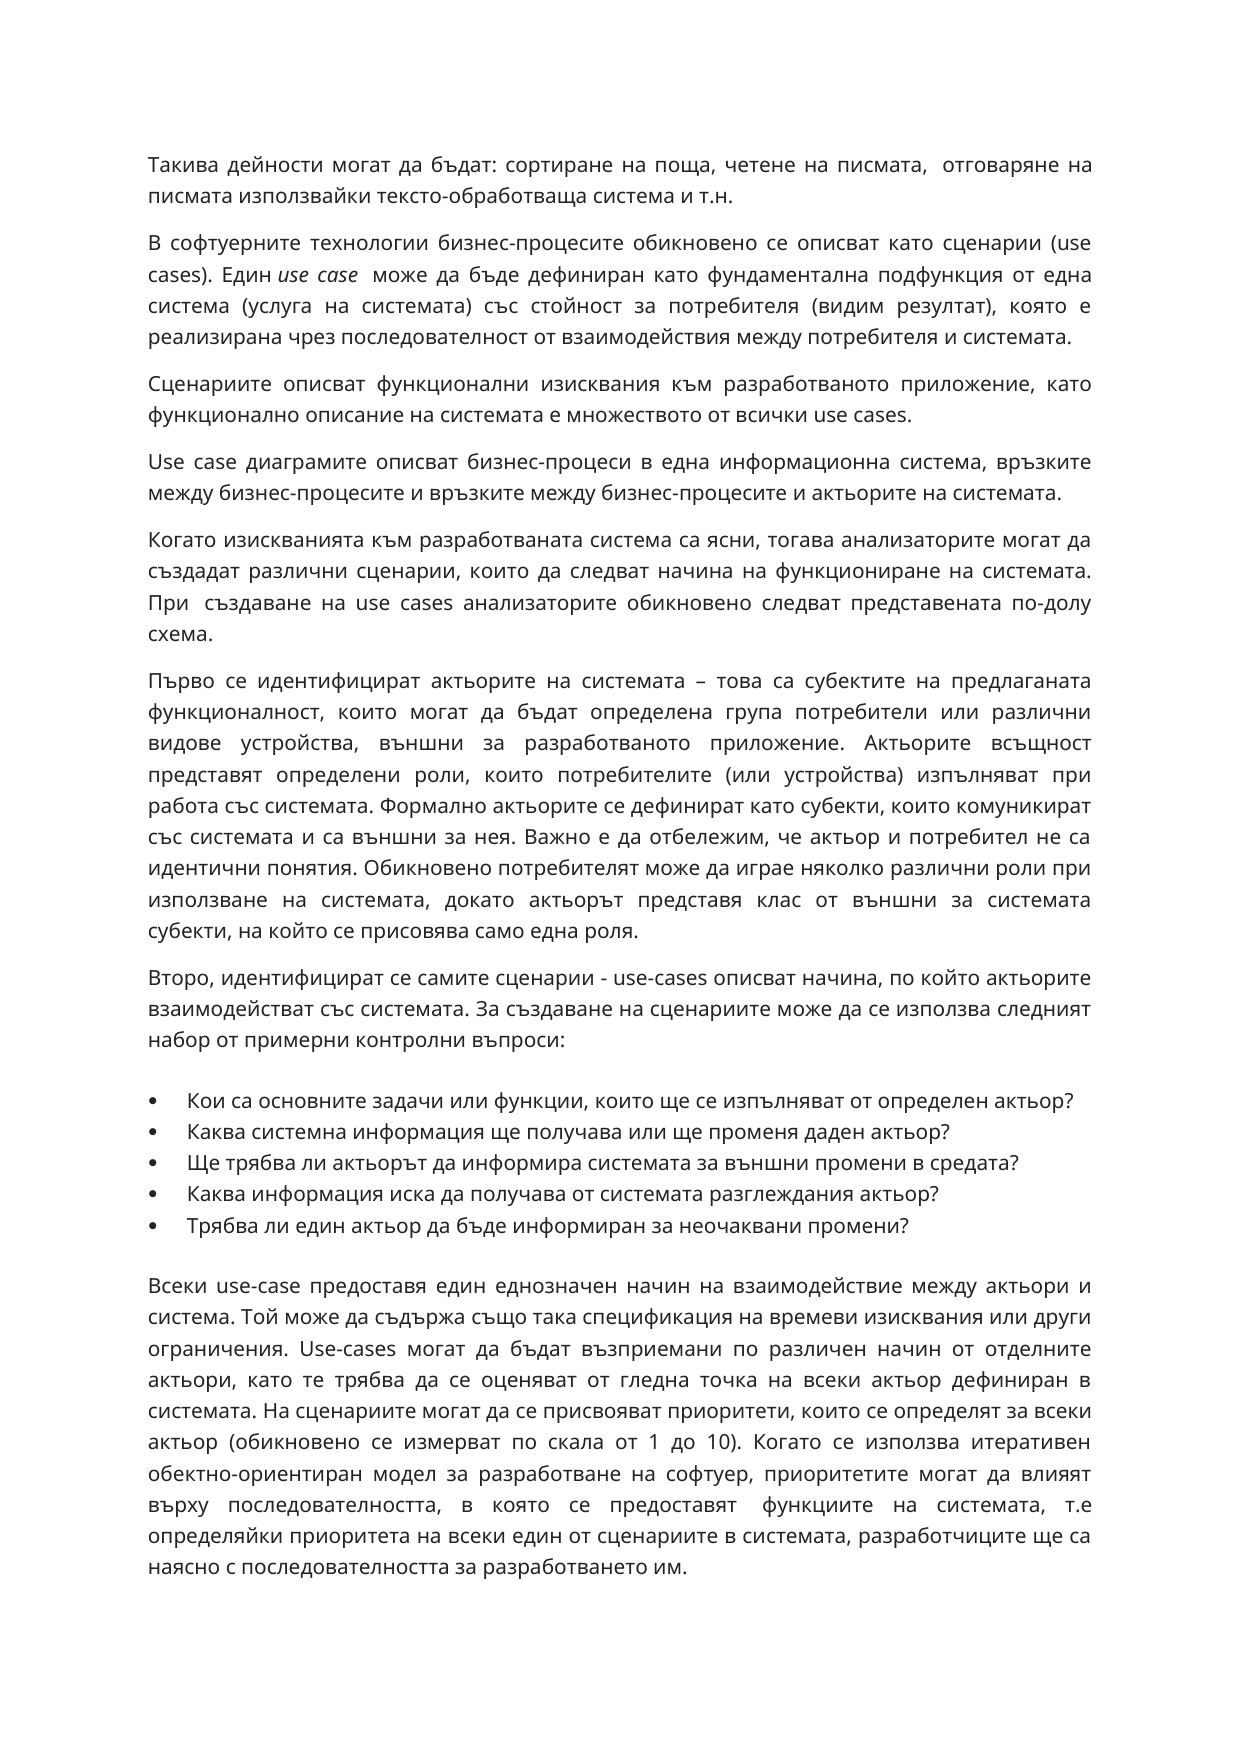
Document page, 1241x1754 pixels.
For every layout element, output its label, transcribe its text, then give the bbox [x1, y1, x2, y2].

list Кои са основните задачи или функции, които ще се изпълняват от определен актьор? [149, 1083, 1093, 1114]
text Use case диаграмите описват бизнес-процеси в една информационна система, връзките между бизнес-процесите и връзките между бизнес-процесите и актьорите на системата. [148, 444, 1093, 507]
text В софтуерните технологии бизнес-процесите обикновено се описват като сценарии (use cases). Един use case може да бъде дефиниран като фундаментална подфункция от една система (услуга на системата) със стойност за потребителя (видим резултат), която е реализирана чрез последователност от взаимодействия между потребителя и системата. [148, 226, 1093, 351]
text Сценариите описват функционални изисквания към разработваното приложение, като функционално описание на системата е множеството от всички use cases. [148, 366, 1093, 429]
text Второ, идентифицират се самите сценарии - use-cases описват начина, по който актьорите взаимодействат със системата. За създаване на сценариите може да се използва следният набор от примерни контролни въпроси: [148, 960, 1093, 1054]
text Всеки use-case предоставя един еднозначен начин на взаимодействие между актьори и система. Той може да съдържа също така спецификация на времеви изисквания или други ограничения. Use-cases могат да бъдат възприемани по различен начин от отделните актьори, като те трябва да се оценяват от гледна точка на всеки актьор дефиниран в системата. На сценариите могат да се присвояват приоритети, които се определят за всеки актьор (обикновено се измерват по скала от 1 до 10). Когато се използва итеративен обектно-ориентиран модел за разработване на софтуер, приоритетите могат да влияят върху последователността, в която се предоставят функциите на системата, т.е определяйки приоритета на всеки един от сценариите в системата, разработчиците ще са наясно с последователността за разработването им. [148, 1268, 1093, 1581]
text Първо се идентифицират актьорите на системата – това са субектите на предлаганата функционалност, които могат да бъдат определена група потребители или различни видове устройства, външни за разработваното приложение. Актьорите всъщност представят определени роли, които потребителите (или устройства) изпълняват при работа със системата. Формално актьорите се дефинират като субекти, които комуникират със системата и са външни за нея. Важно е да отбележим, че актьор и потребител не са идентични понятия. Обикновено потребителят може да играе няколко различни роли при използване на системата, докато актьорът представя клас от външни за системата субекти, на който се присовява само една роля. [148, 663, 1093, 944]
list Каква информация иска да получава от системата разглеждания актьор? [149, 1177, 1093, 1208]
list Трябва ли един актьор да бъде информиран за неочаквани промени? [149, 1208, 1093, 1239]
list Каква системна информация ще получава или ще променя даден актьор? [149, 1114, 1093, 1146]
list Ще трябва ли актьорът да информира системата за външни промени в средата? [149, 1146, 1093, 1177]
text Когато изискванията към разработваната система са ясни, тогава анализаторите могат да създадат различни сценарии, които да следват начина на функциониране на системата. При създаване на use cases анализаторите обикновено следват представената по-долу схема. [148, 523, 1093, 648]
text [148, 148, 1093, 210]
